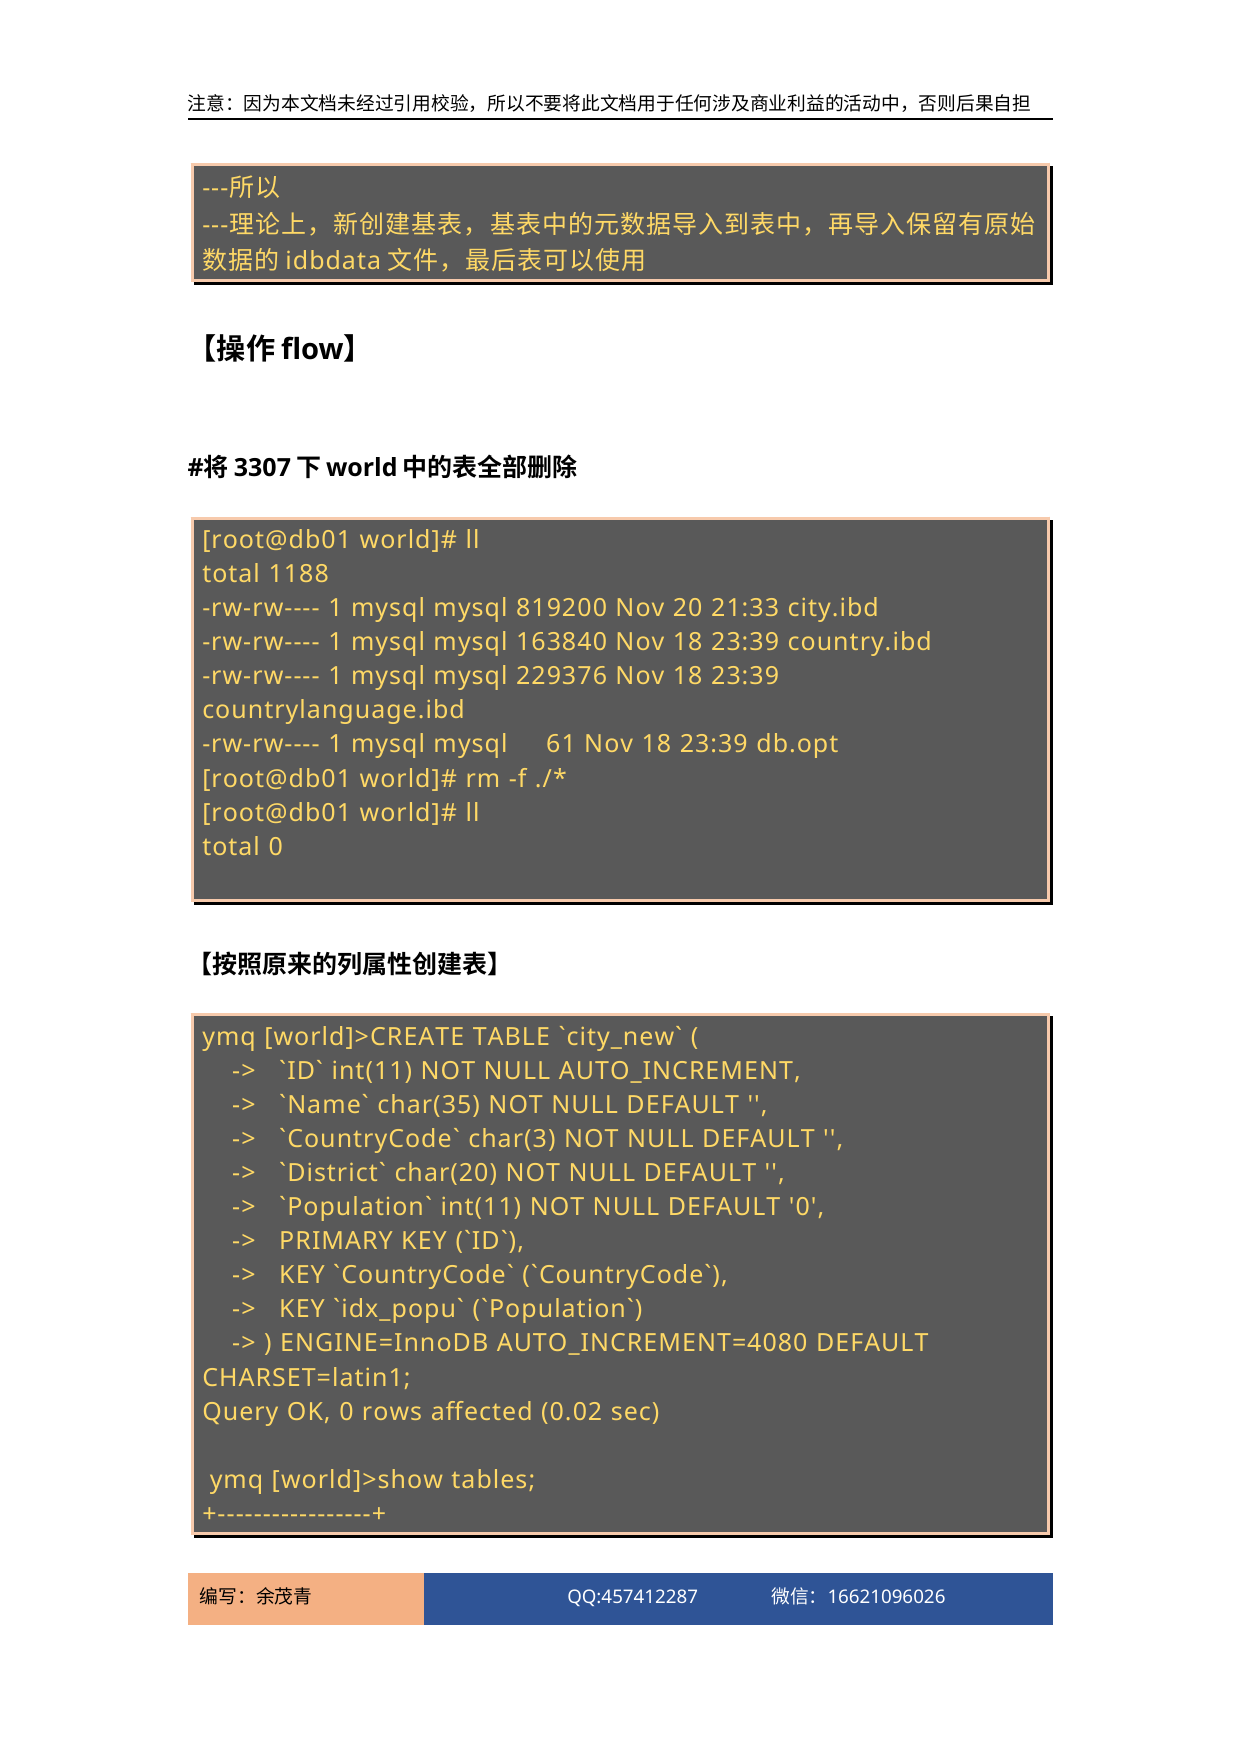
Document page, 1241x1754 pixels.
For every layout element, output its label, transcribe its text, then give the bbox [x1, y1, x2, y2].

text -> PRIMARY KEY (`ID`), [194, 1218, 1047, 1252]
text -> KEY `CountryCode` (`CountryCode`), [194, 1252, 1047, 1286]
text Query OK, 0 rows affected (0.02 sec) [194, 1388, 1047, 1422]
text -> `CountryCode` char(3) NOT NULL DEFAULT '', [194, 1116, 1047, 1149]
text [root@db01 world]# ll [194, 789, 1047, 823]
text -> KEY `idx_popu` (`Population`) [194, 1286, 1047, 1320]
subtitle #将3307下world中的表全部删除 [187, 433, 1053, 498]
text -> `Name` char(35) NOT NULL DEFAULT '', [194, 1081, 1047, 1116]
text -rw-rw---- 1 mysql mysql 163840 Nov 18 23:39 country.ibd [194, 619, 1047, 653]
text ---理论上，新创建基表，基表中的元数据导入到表中，再导入保留有原始数据的idbdata文件，最后表可以使用 [194, 199, 1047, 279]
text total 1188 [194, 551, 1047, 585]
text -rw-rw---- 1 mysql mysql 61 Nov 18 23:39 db.opt [194, 721, 1047, 755]
text +-----------------+ [194, 1490, 1047, 1532]
text ymq [world]>CREATE TABLE `city_new` ( [194, 1016, 1047, 1047]
text [root@db01 world]# ll [194, 520, 1047, 551]
text ymq [world]>show tables; [194, 1456, 1047, 1490]
subtitle 【操作flow】 [187, 314, 1053, 379]
subtitle 【按照原来的列属性创建表】 [187, 930, 1053, 995]
text ---所以 [194, 166, 1047, 199]
text [root@db01 world]# rm -f ./* [194, 755, 1047, 789]
text -rw-rw---- 1 mysql mysql 229376 Nov 18 23:39 countrylanguage.ibd [194, 653, 1047, 721]
text -> `ID` int(11) NOT NULL AUTO_INCREMENT, [194, 1047, 1047, 1081]
text total 0 [194, 823, 1047, 857]
text -rw-rw---- 1 mysql mysql 819200 Nov 20 21:33 city.ibd [194, 585, 1047, 619]
text -> `District` char(20) NOT NULL DEFAULT '', [194, 1149, 1047, 1184]
text -> `Population` int(11) NOT NULL DEFAULT '0', [194, 1184, 1047, 1218]
text -> ) ENGINE=InnoDB AUTO_INCREMENT=4080 DEFAULT CHARSET=latin1; [194, 1320, 1047, 1388]
